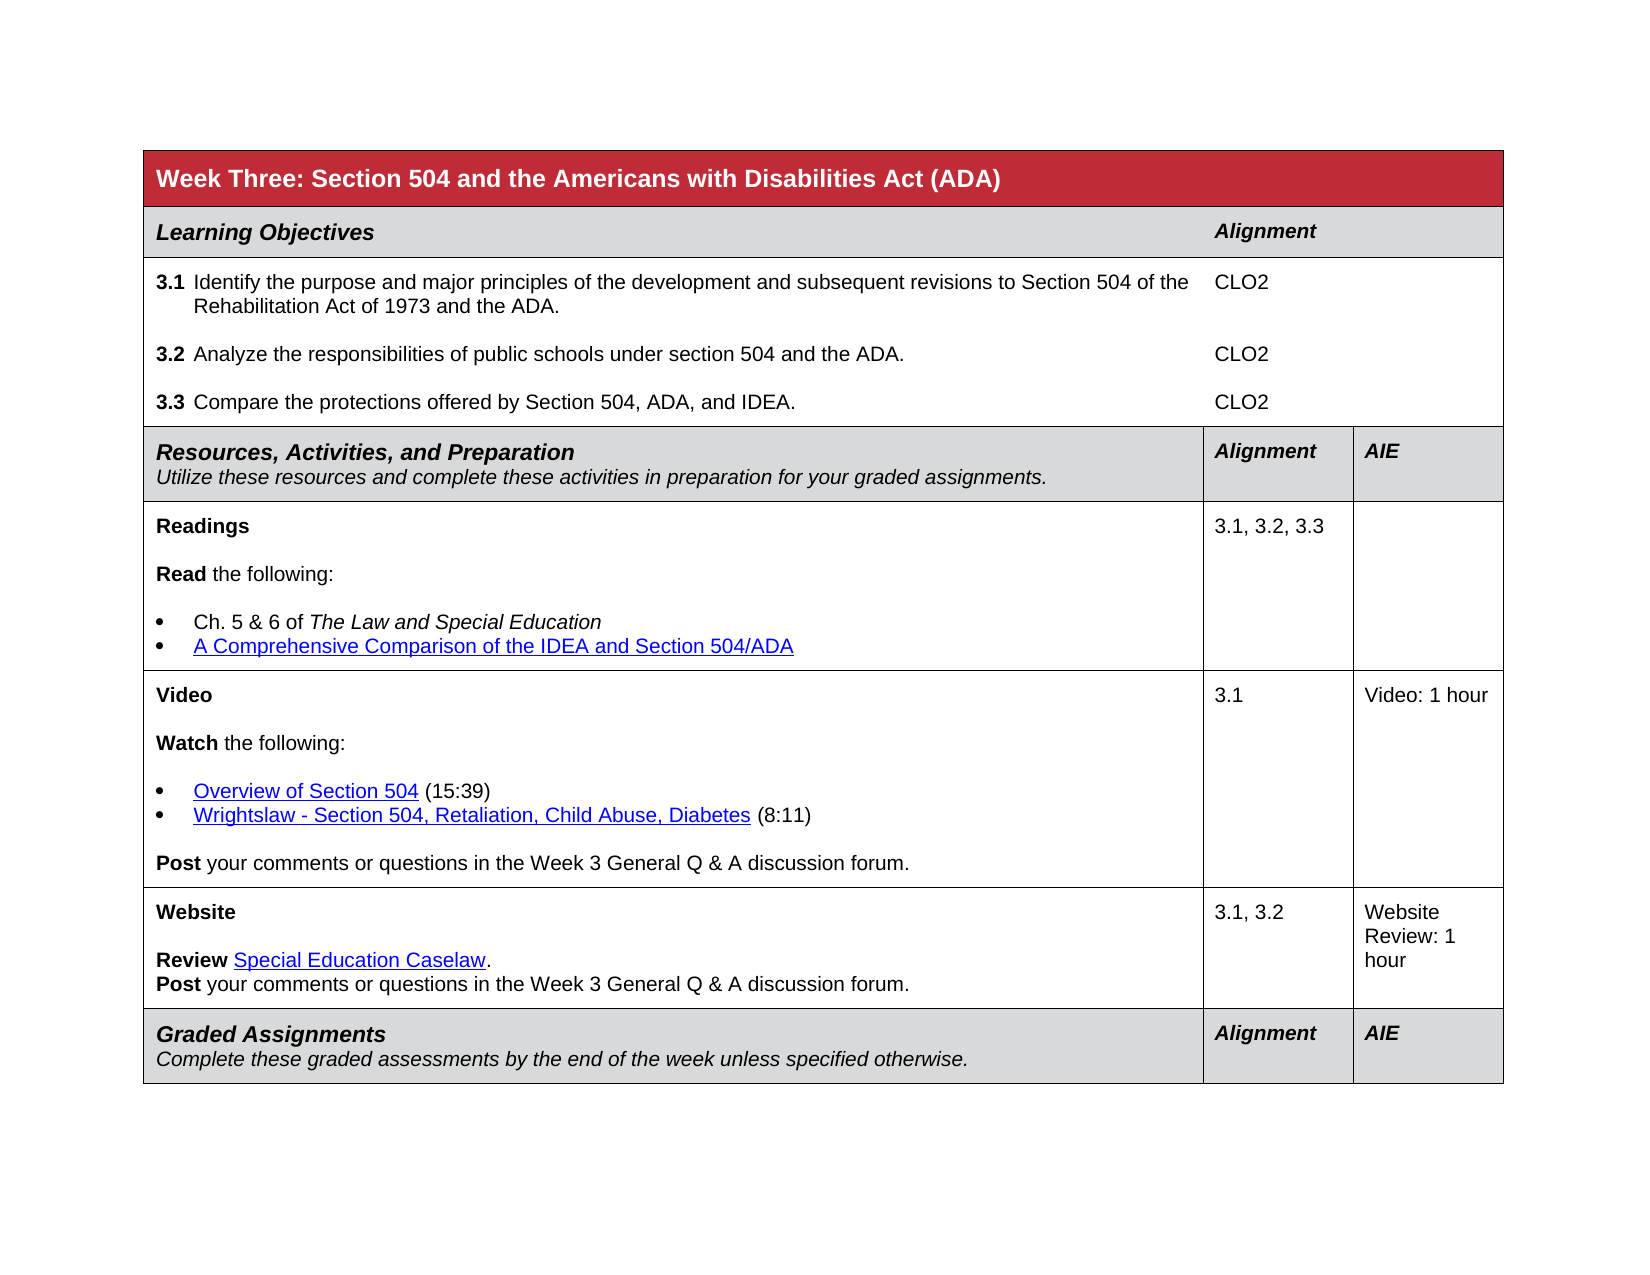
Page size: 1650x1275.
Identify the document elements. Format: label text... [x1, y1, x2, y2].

table_cell Analyze the responsibilities of public schools under section 504 and the ADA. [144, 330, 1203, 378]
table_header [1353, 151, 1503, 206]
table_cell Website Review Special Education Caselaw. Post your comments or questions in the Week 3 General Q & A discussion forum. [144, 888, 1203, 1008]
table_cell Website Review: 1 hour [1354, 888, 1503, 1008]
table_cell Alignment [1203, 207, 1503, 257]
table_cell Alignment [1204, 1009, 1353, 1083]
table_cell 3.1, 3.2, 3.3 [1204, 502, 1353, 670]
table_header [1203, 151, 1353, 206]
table_cell Video: 1 hour [1354, 671, 1503, 887]
table_cell [1354, 502, 1503, 670]
table_cell Graded Assignments Complete these graded assessments by the end of the week unless specified otherwise. [144, 1009, 1203, 1083]
table_header Week Three: Section 504 and the Americans with Disabilities Act (ADA) [144, 151, 1203, 206]
table_cell Readings Read the following: Ch. 5 & 6 of The Law and Special Education A Comprehensive Comparison of the IDEA and Section 504/ADA [144, 502, 1203, 670]
table_cell Alignment [1204, 427, 1353, 501]
table_cell AIE [1354, 427, 1503, 501]
table_cell Video Watch the following: Overview of Section 504 (15:39) Wrightslaw - Section 504, Retaliation, Child Abuse, Diabetes (8:11) Post your comments or questions in the Week 3 General Q & A discussion forum. [144, 671, 1203, 887]
table_cell CLO2 [1203, 378, 1503, 426]
table_cell AIE [1354, 1009, 1503, 1083]
table_cell Resources, Activities, and Preparation Utilize these resources and complete these activities in preparation for your graded assignments. [144, 427, 1203, 501]
table_cell Identify the purpose and major principles of the development and subsequent revisions to Section 504 of the Rehabilitation Act of 1973 and the ADA. [144, 258, 1203, 330]
table_cell CLO2 [1203, 330, 1503, 378]
table_cell Learning Objectives [144, 207, 1203, 257]
table_cell CLO2 [1203, 258, 1503, 330]
table_cell 3.1, 3.2 [1204, 888, 1353, 1008]
table_cell 3.1 [1204, 671, 1353, 887]
table_cell Compare the protections offered by Section 504, ADA, and IDEA. [144, 378, 1203, 426]
